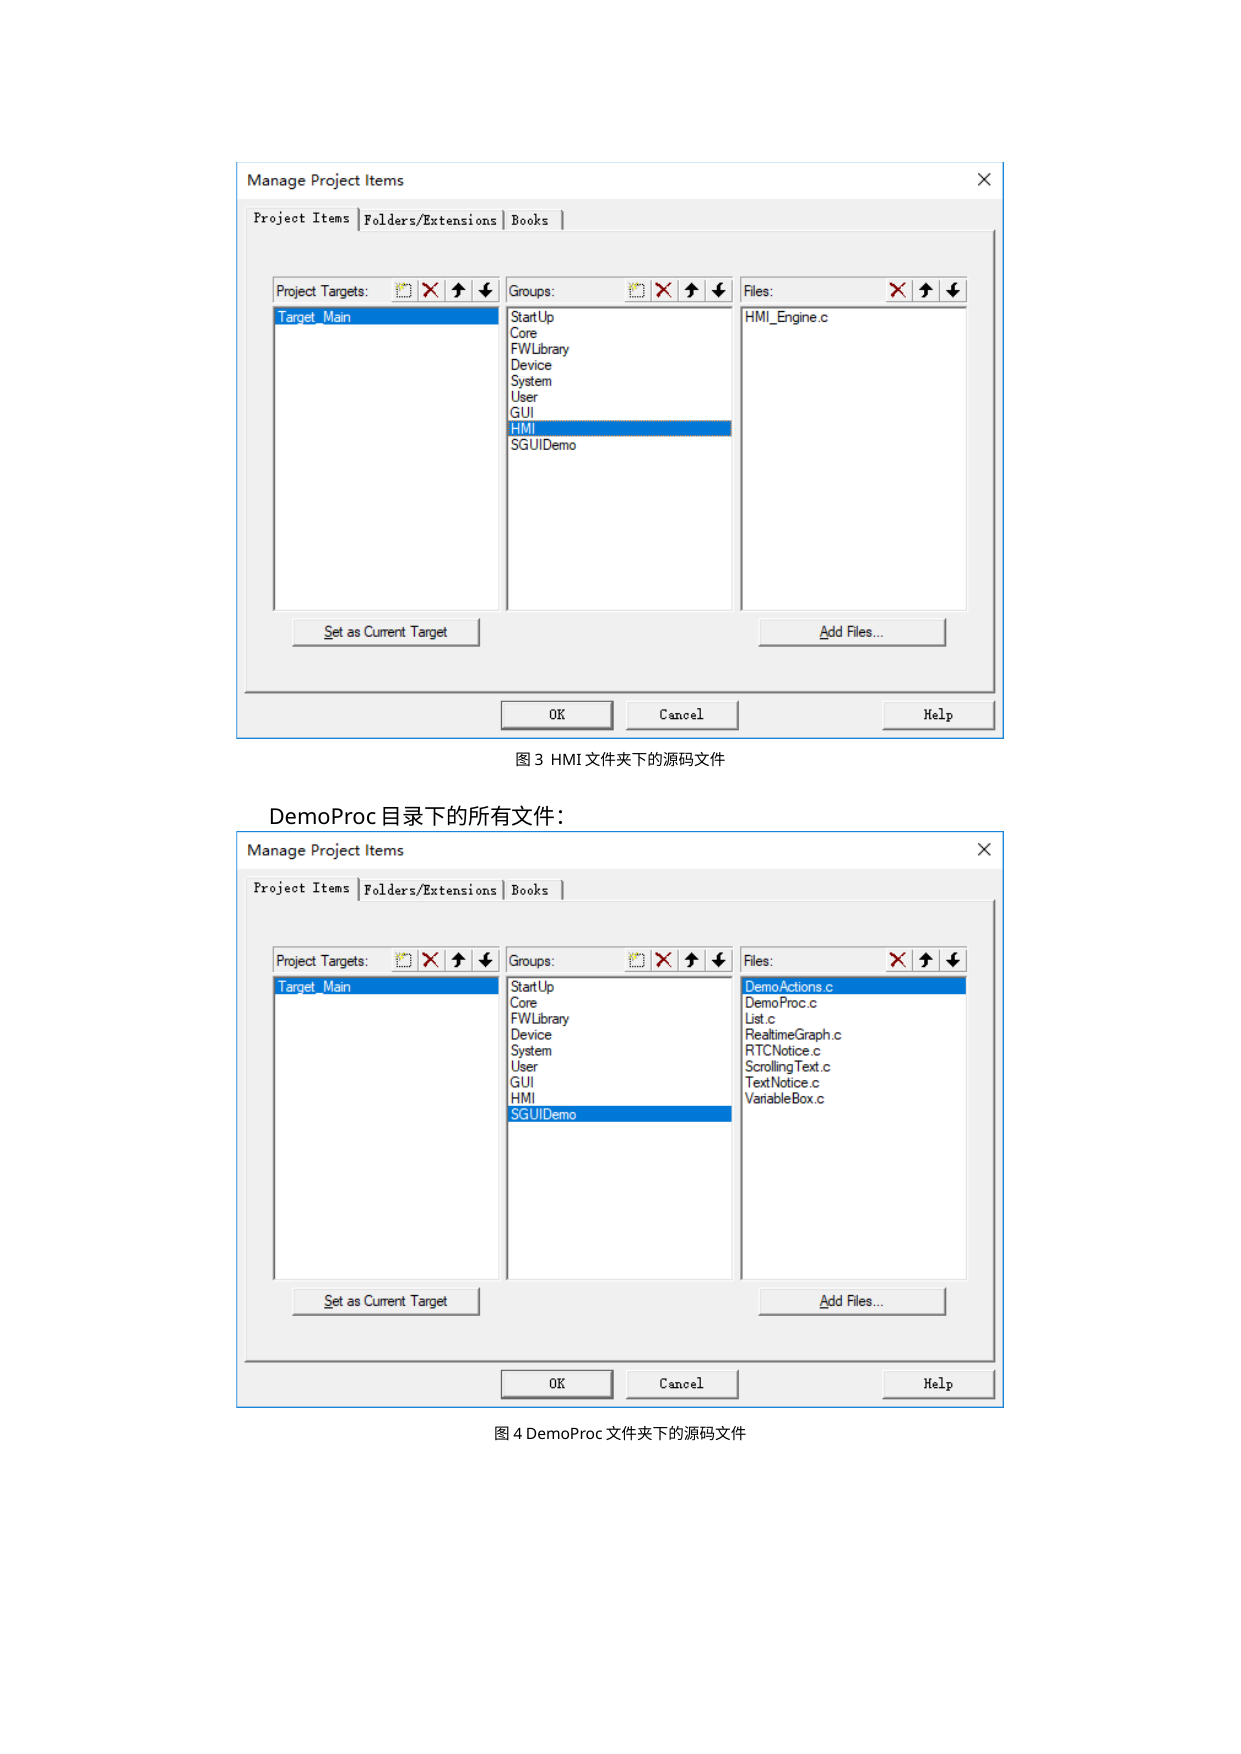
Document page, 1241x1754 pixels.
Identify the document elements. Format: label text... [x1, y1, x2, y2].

text 图 4 DemoProc文件夹下的源码文件 [187, 1416, 1053, 1449]
picture [236, 162, 1004, 739]
list DemoProc目录下的所有文件： [225, 799, 1053, 831]
picture [236, 831, 1004, 1408]
text 图 3 HMI文件夹下的源码文件 [187, 747, 1053, 770]
